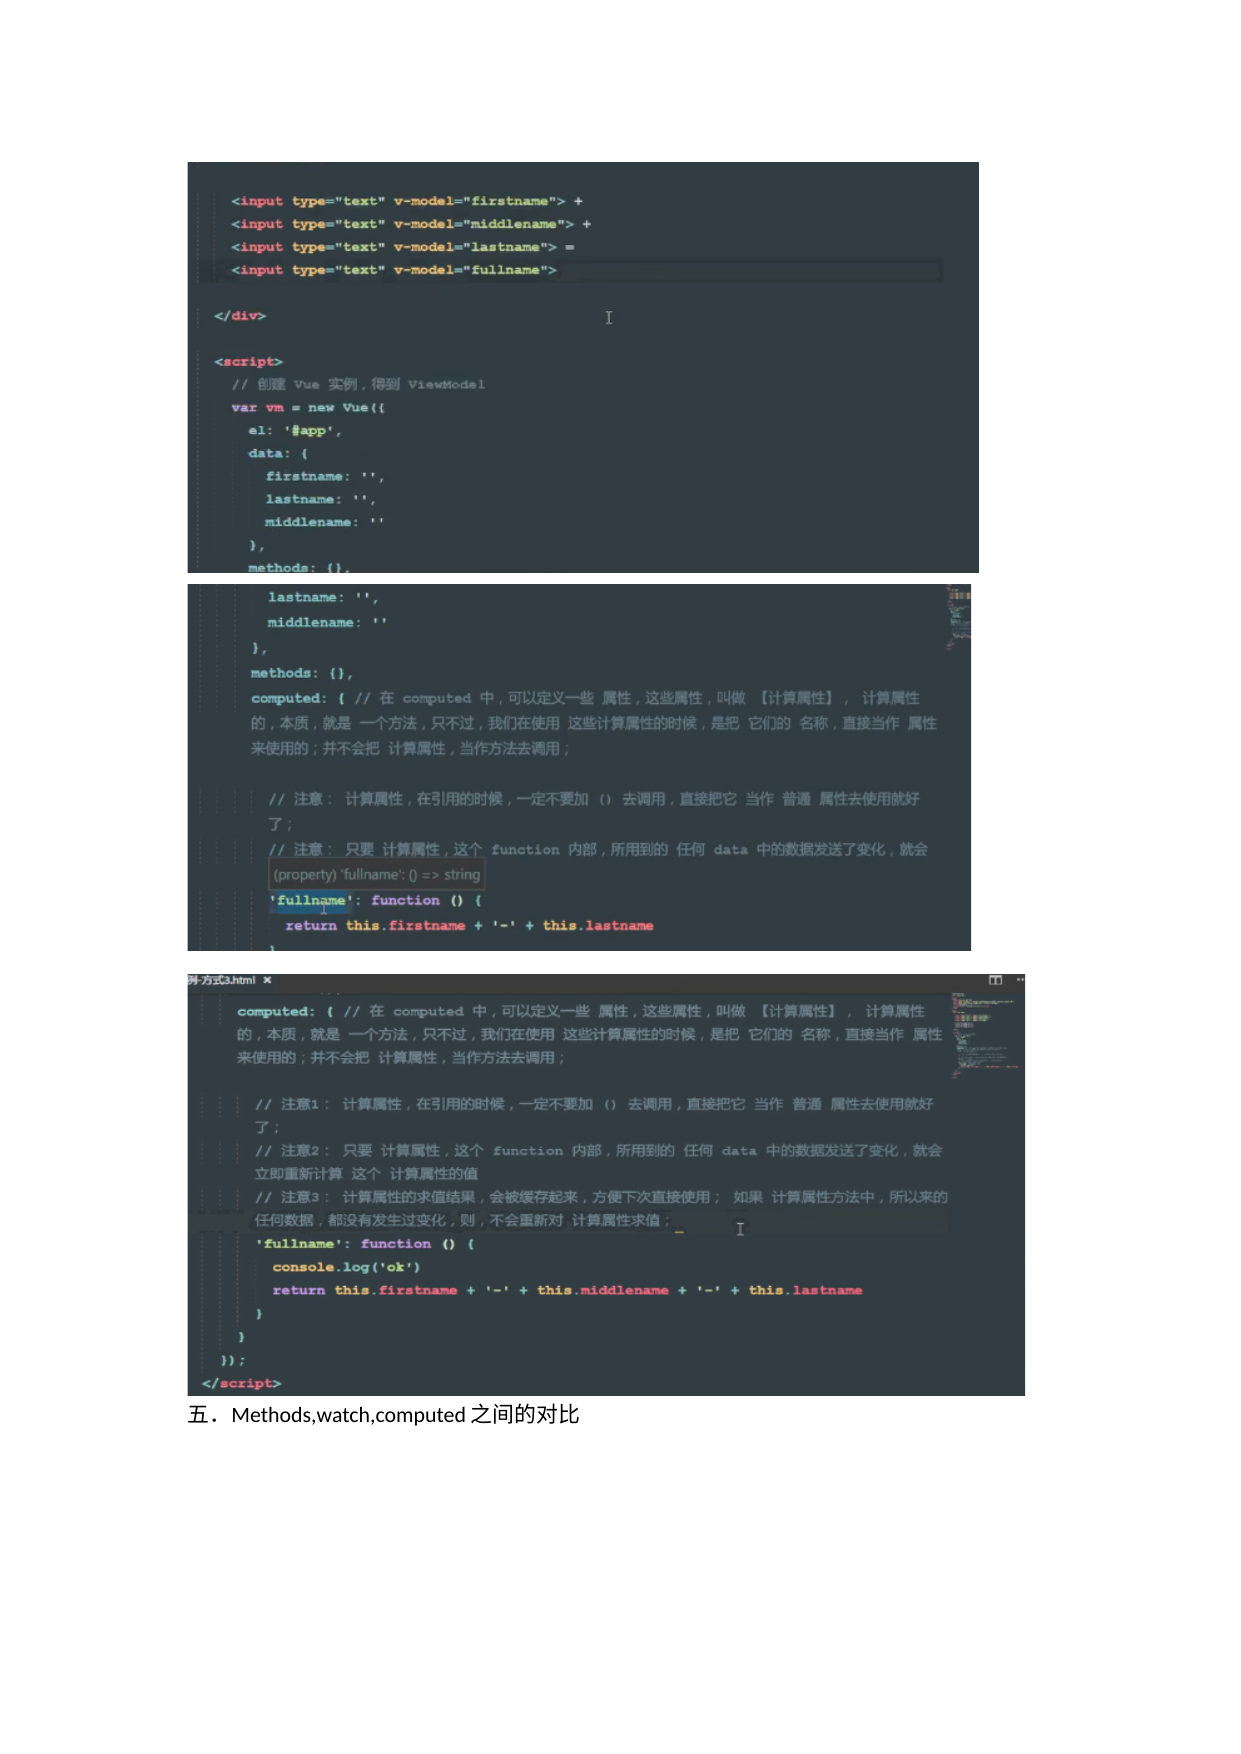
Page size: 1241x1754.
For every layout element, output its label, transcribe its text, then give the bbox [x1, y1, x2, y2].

picture [187, 974, 1025, 1396]
picture [187, 584, 972, 951]
list Methods,watch,computed之间的对比 [187, 1397, 1053, 1429]
picture [187, 162, 979, 573]
